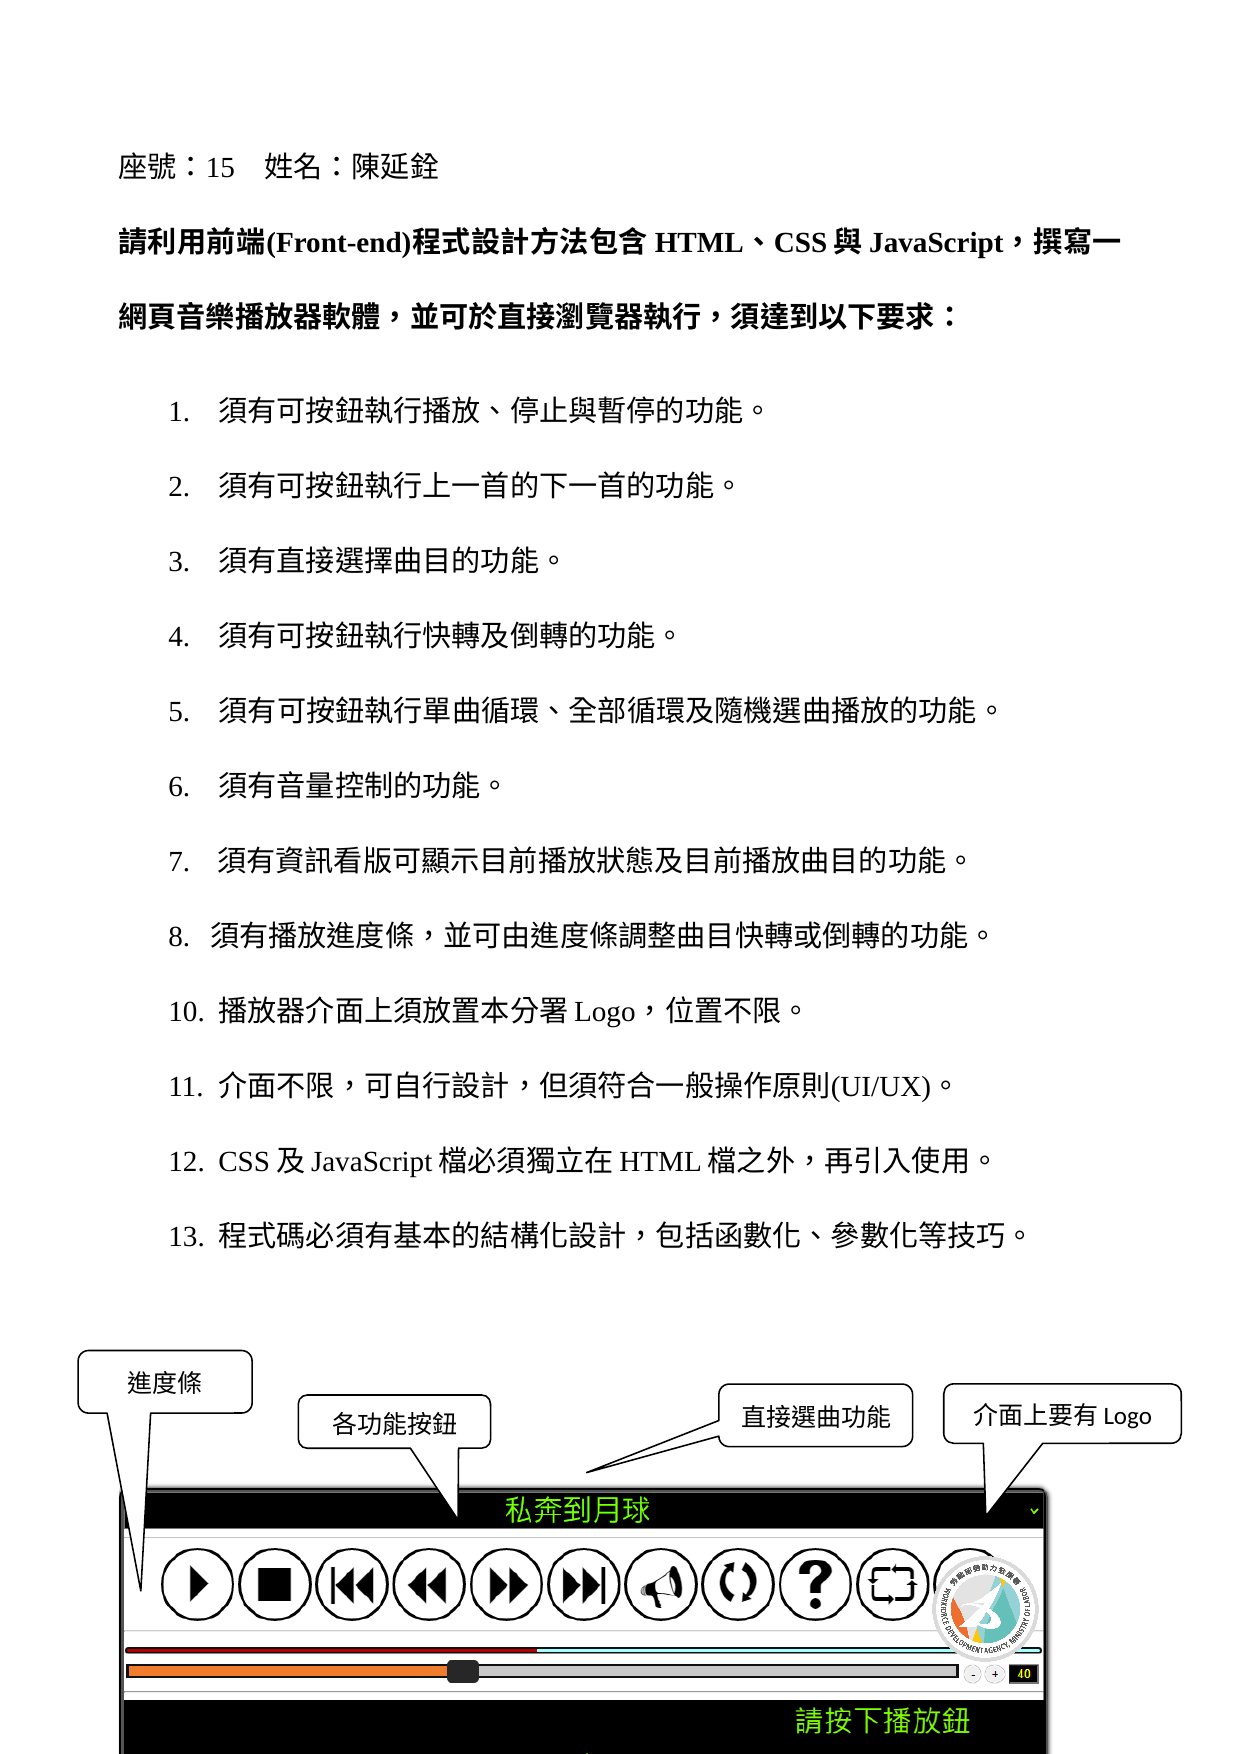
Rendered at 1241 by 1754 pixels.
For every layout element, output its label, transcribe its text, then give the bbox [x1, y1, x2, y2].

text 10. 播放器介面上須放置本分署Logo，位置不限。 [168, 971, 1122, 1046]
text 7. 須有資訊看版可顯示目前播放狀態及目前播放曲目的功能。 [168, 821, 1122, 896]
text 請利用前端(Front-end)程式設計方法包含HTML、CSS與JavaScript，撰寫一網頁音樂播放器軟體，並可於直接瀏覽器執行，須達到以下要求： [118, 202, 1122, 352]
text 3. 須有直接選擇曲目的功能。 [168, 521, 1122, 596]
text 2. 須有可按鈕執行上一首的下一首的功能。 [168, 446, 1122, 521]
text 8. 須有播放進度條，並可由進度條調整曲目快轉或倒轉的功能。 [168, 896, 1122, 971]
text 6. 須有音量控制的功能。 [168, 746, 1122, 821]
picture [118, 1480, 1055, 1754]
text 座號：15 姓名：陳延銓 [118, 127, 1122, 202]
text 1. 須有可按鈕執行播放、停止與暫停的功能。 [168, 371, 1122, 446]
text 13. 程式碼必須有基本的結構化設計，包括函數化、參數化等技巧。 [168, 1196, 1122, 1271]
text 5. 須有可按鈕執行單曲循環、全部循環及隨機選曲播放的功能。 [168, 671, 1122, 746]
text 12. CSS及JavaScript檔必須獨立在HTML檔之外，再引入使用。 [168, 1121, 1122, 1196]
text 4. 須有可按鈕執行快轉及倒轉的功能。 [168, 596, 1122, 671]
text 11. 介面不限，可自行設計，但須符合一般操作原則(UI/UX)。 [168, 1046, 1122, 1121]
